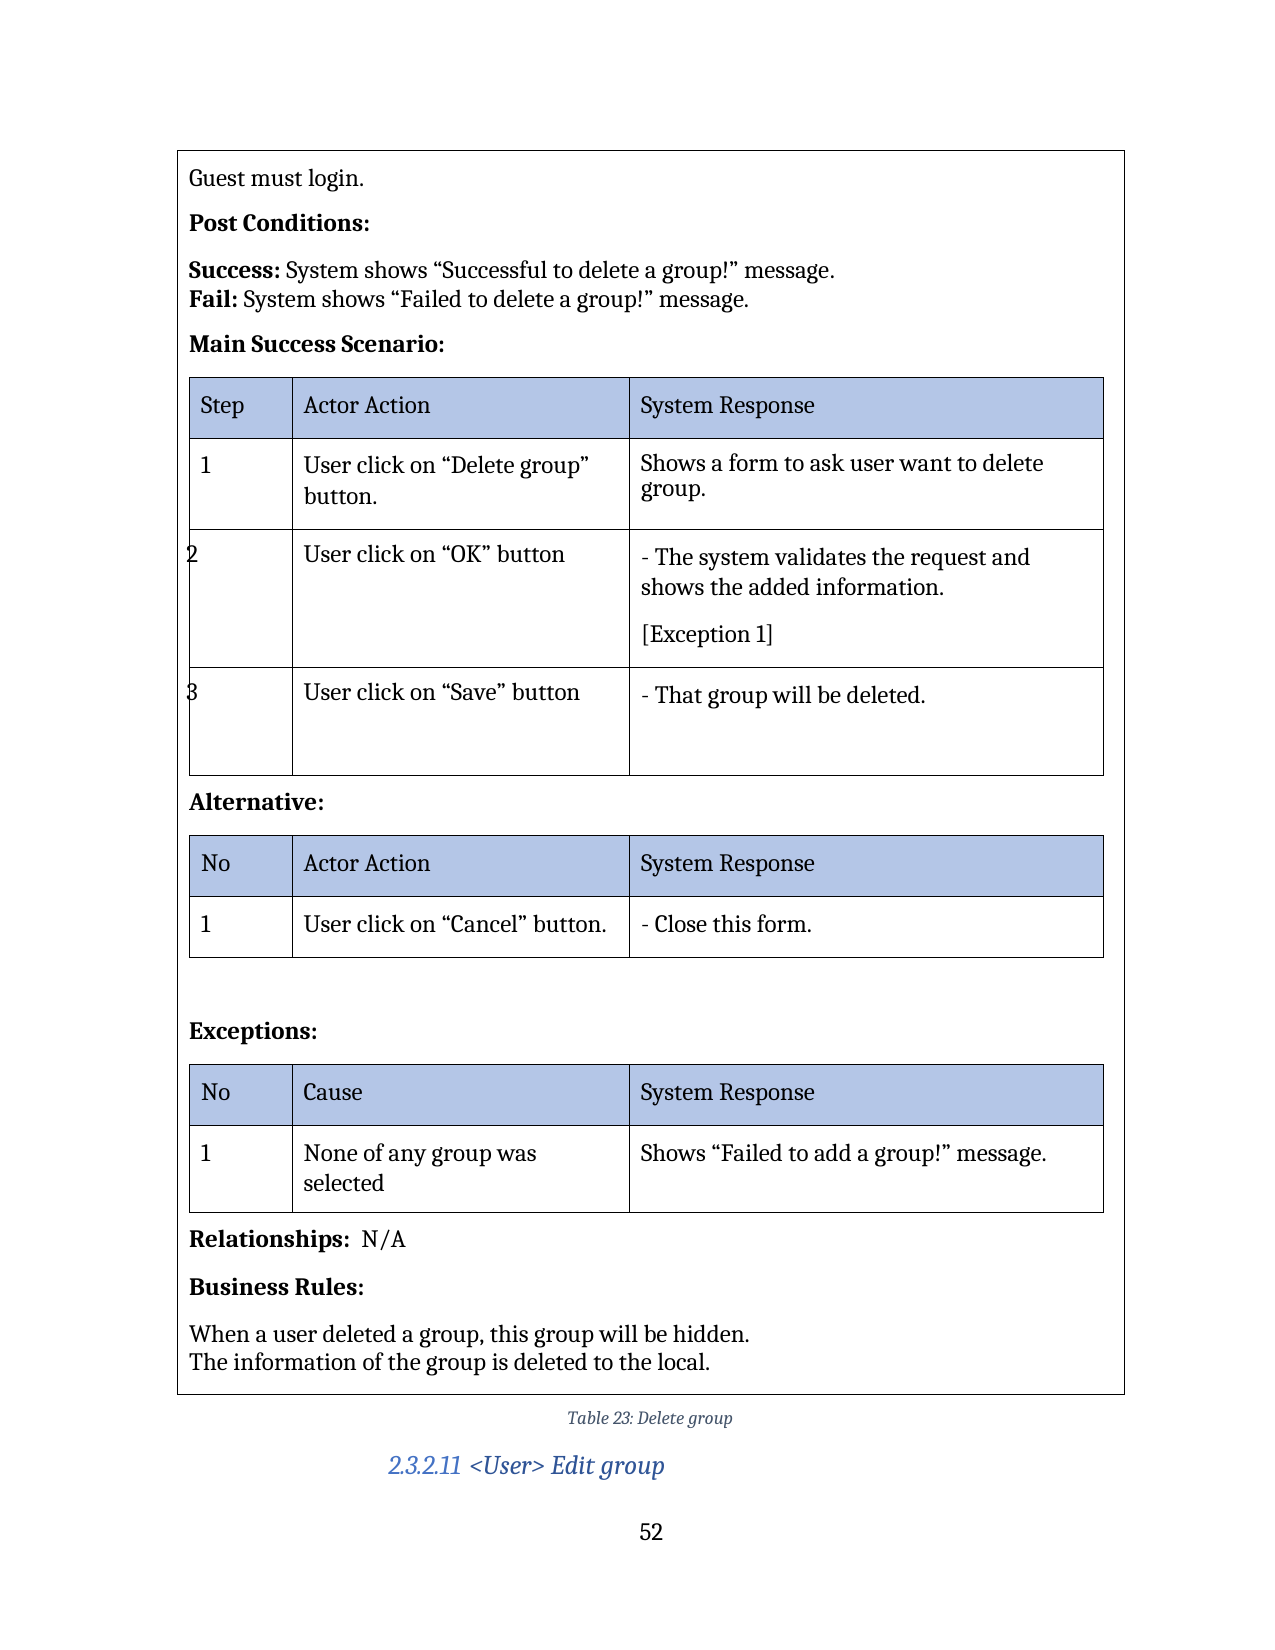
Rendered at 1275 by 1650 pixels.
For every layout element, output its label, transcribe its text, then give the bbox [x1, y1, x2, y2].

text Table 23: Delete group [177, 1407, 1125, 1429]
list <User> Edit group [388, 1450, 1125, 1481]
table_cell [178, 151, 1124, 1394]
